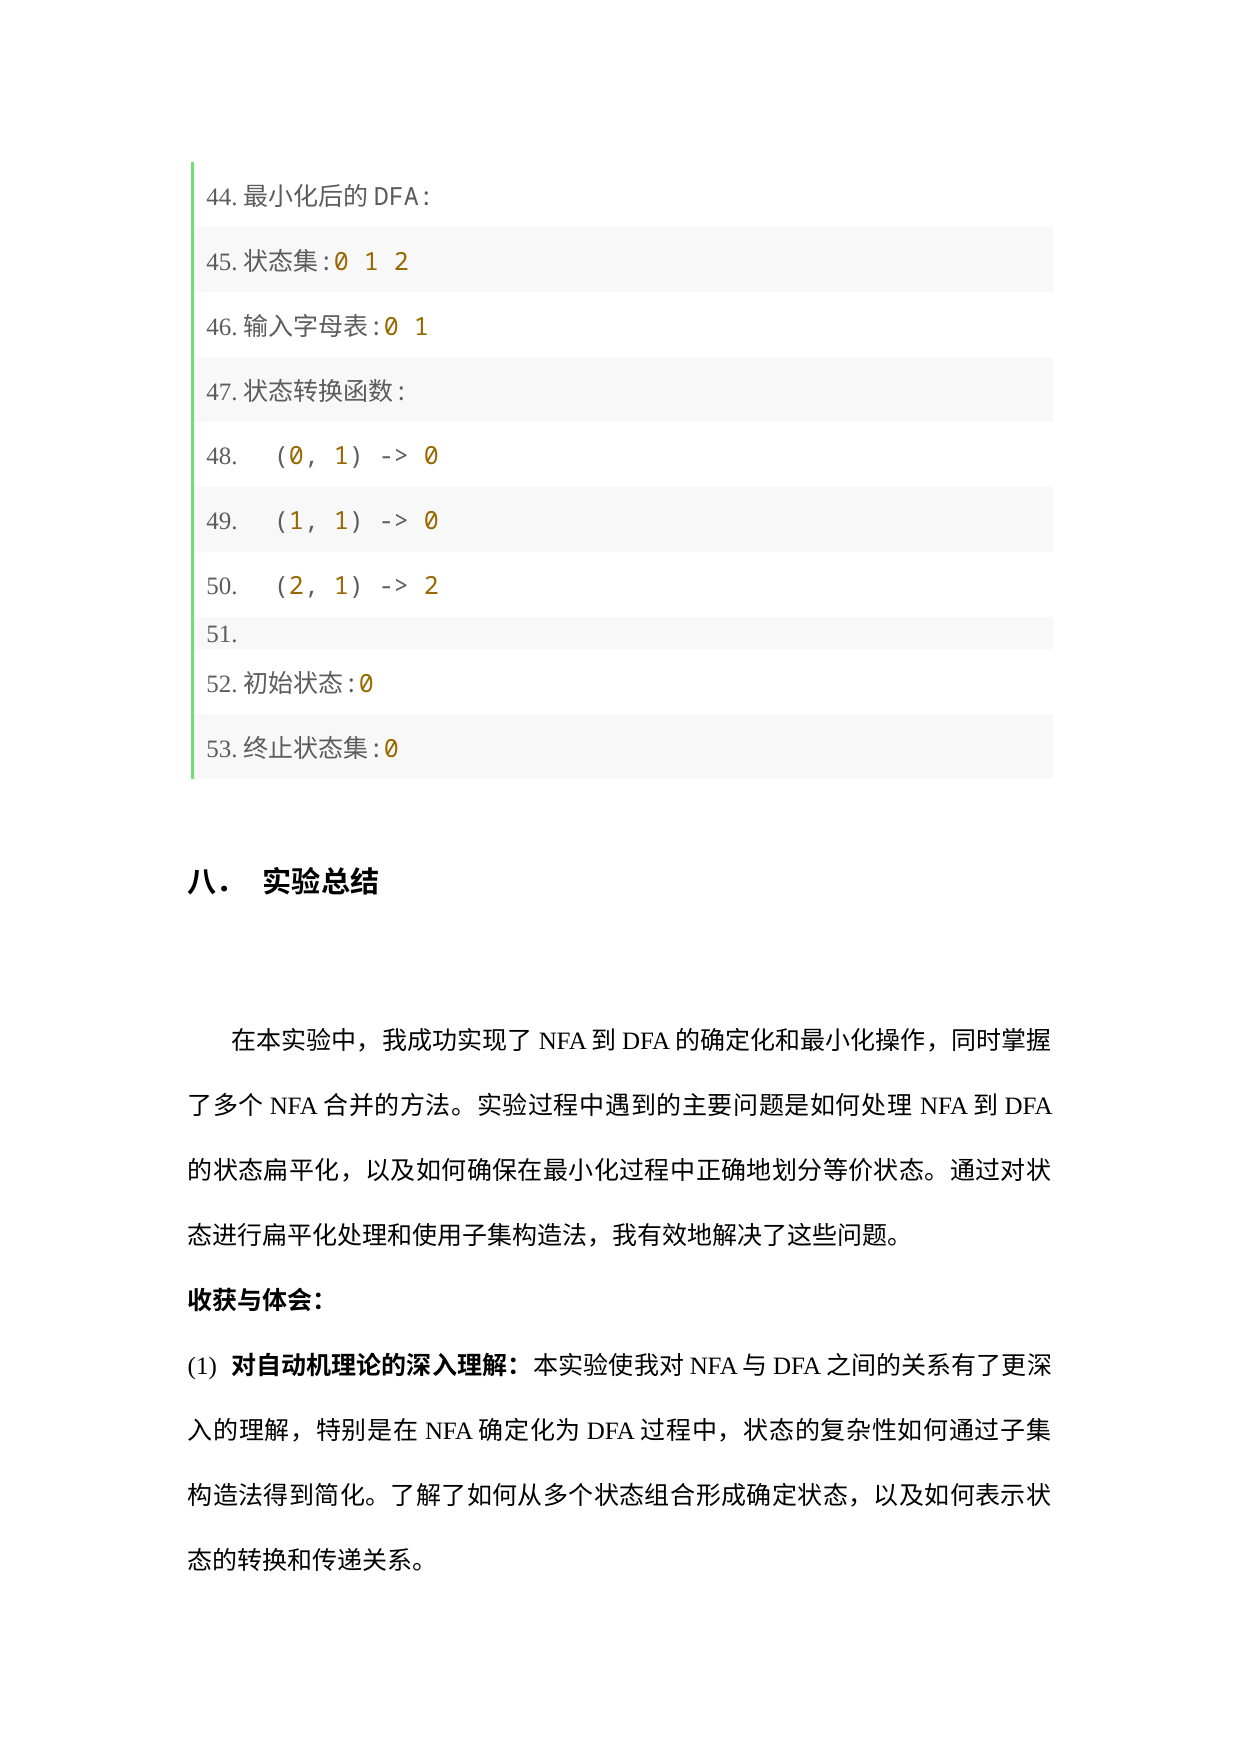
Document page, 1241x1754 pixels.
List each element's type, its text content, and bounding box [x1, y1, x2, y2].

list (2, 1) -> 2 [194, 552, 1053, 617]
text 在本实验中，我成功实现了NFA到DFA的确定化和最小化操作，同时掌握了多个NFA合并的方法。实验过程中遇到的主要问题是如何处理NFA到DFA的状态扁平化，以及如何确保在最小化过程中正确地划分等价状态。通过对状态进行扁平化处理和使用子集构造法，我有效地解决了这些问题。 [187, 1006, 1053, 1266]
list 最小化后的DFA: [194, 162, 1053, 227]
list 状态集:0 1 2 [194, 227, 1053, 292]
list 输入字母表:0 1 [194, 292, 1053, 357]
list 对自动机理论的深入理解：本实验使我对NFA与DFA之间的关系有了更深入的理解，特别是在NFA确定化为DFA过程中，状态的复杂性如何通过子集构造法得到简化。了解了如何从多个状态组合形成确定状态，以及如何表示状态的转换和传递关系。 [187, 1331, 1053, 1591]
list 初始状态:0 [194, 649, 1053, 714]
subtitle 实验总结 [187, 847, 1053, 912]
list 终止状态集:0 [194, 714, 1053, 779]
list (0, 1) -> 0 [194, 422, 1053, 487]
list (1, 1) -> 0 [194, 487, 1053, 552]
list 状态转换函数: [194, 357, 1053, 422]
text 收获与体会： [187, 1266, 1053, 1331]
